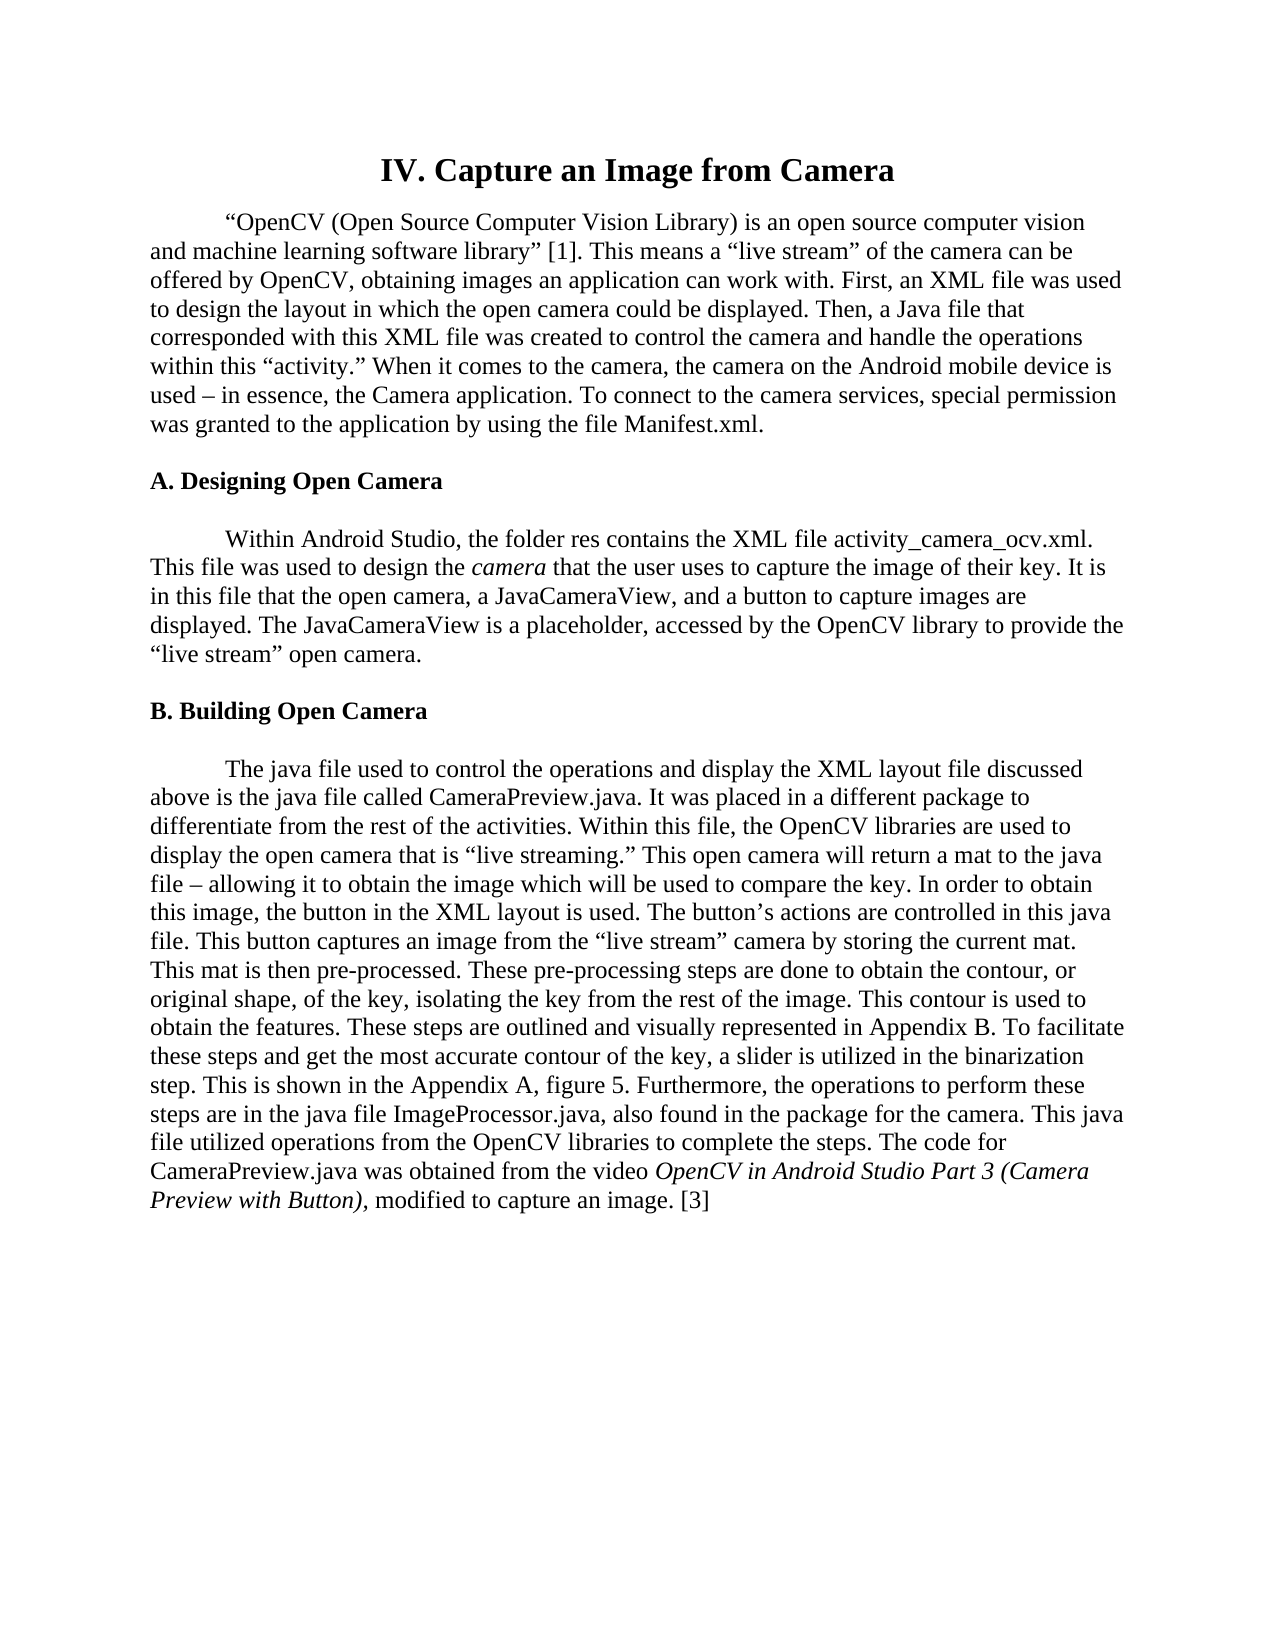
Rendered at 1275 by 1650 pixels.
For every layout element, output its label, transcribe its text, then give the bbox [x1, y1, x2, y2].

text IV. Capture an Image from Camera [150, 150, 1125, 188]
text B. Building Open Camera [150, 696, 1125, 725]
text The java file used to control the operations and display the XML layout file discussed above is the java file called CameraPreview.java. It was placed in a different package to differentiate from the rest of the activities. Within this file, the OpenCV libraries are used to display the open camera that is “live streaming.” This open camera will return a mat to the java file – allowing it to obtain the image which will be used to compare the key. In order to obtain this image, the button in the XML layout is used. The button’s actions are controlled in this java file. This button captures an image from the “live stream” camera by storing the current mat. This mat is then pre-processed. These pre-processing steps are done to obtain the contour, or original shape, of the key, isolating the key from the rest of the image. This contour is used to obtain the features. These steps are outlined and visually represented in Appendix B. To facilitate these steps and get the most accurate contour of the key, a slider is utilized in the binarization step. This is shown in the Appendix A, figure 5. Furthermore, the operations to perform these steps are in the java file ImageProcessor.java, also found in the package for the camera. This java file utilized operations from the OpenCV libraries to complete the steps. The code for CameraPreview.java was obtained from the video OpenCV in Android Studio Part 3 (Camera Preview with Button), modified to capture an image. [3] [150, 754, 1125, 1214]
text Within Android Studio, the folder res contains the XML file activity_camera_ocv.xml. This file was used to design the camera that the user uses to capture the image of their key. It is in this file that the open camera, a JavaCameraView, and a button to capture images are displayed. The JavaCameraView is a placeholder, accessed by the OpenCV library to provide the “live stream” open camera. [150, 524, 1125, 667]
text “OpenCV (Open Source Computer Vision Library) is an open source computer vision and machine learning software library” [1]. This means a “live stream” of the camera can be offered by OpenCV, obtaining images an application can work with. First, an XML file was used to design the layout in which the open camera could be displayed. Then, a Java file that corresponded with this XML file was created to control the camera and handle the operations within this “activity.” When it comes to the camera, the camera on the Android mobile device is used – in essence, the Camera application. To connect to the camera services, special permission was granted to the application by using the file Manifest.xml. [150, 207, 1125, 437]
text A. Designing Open Camera [150, 466, 1125, 495]
